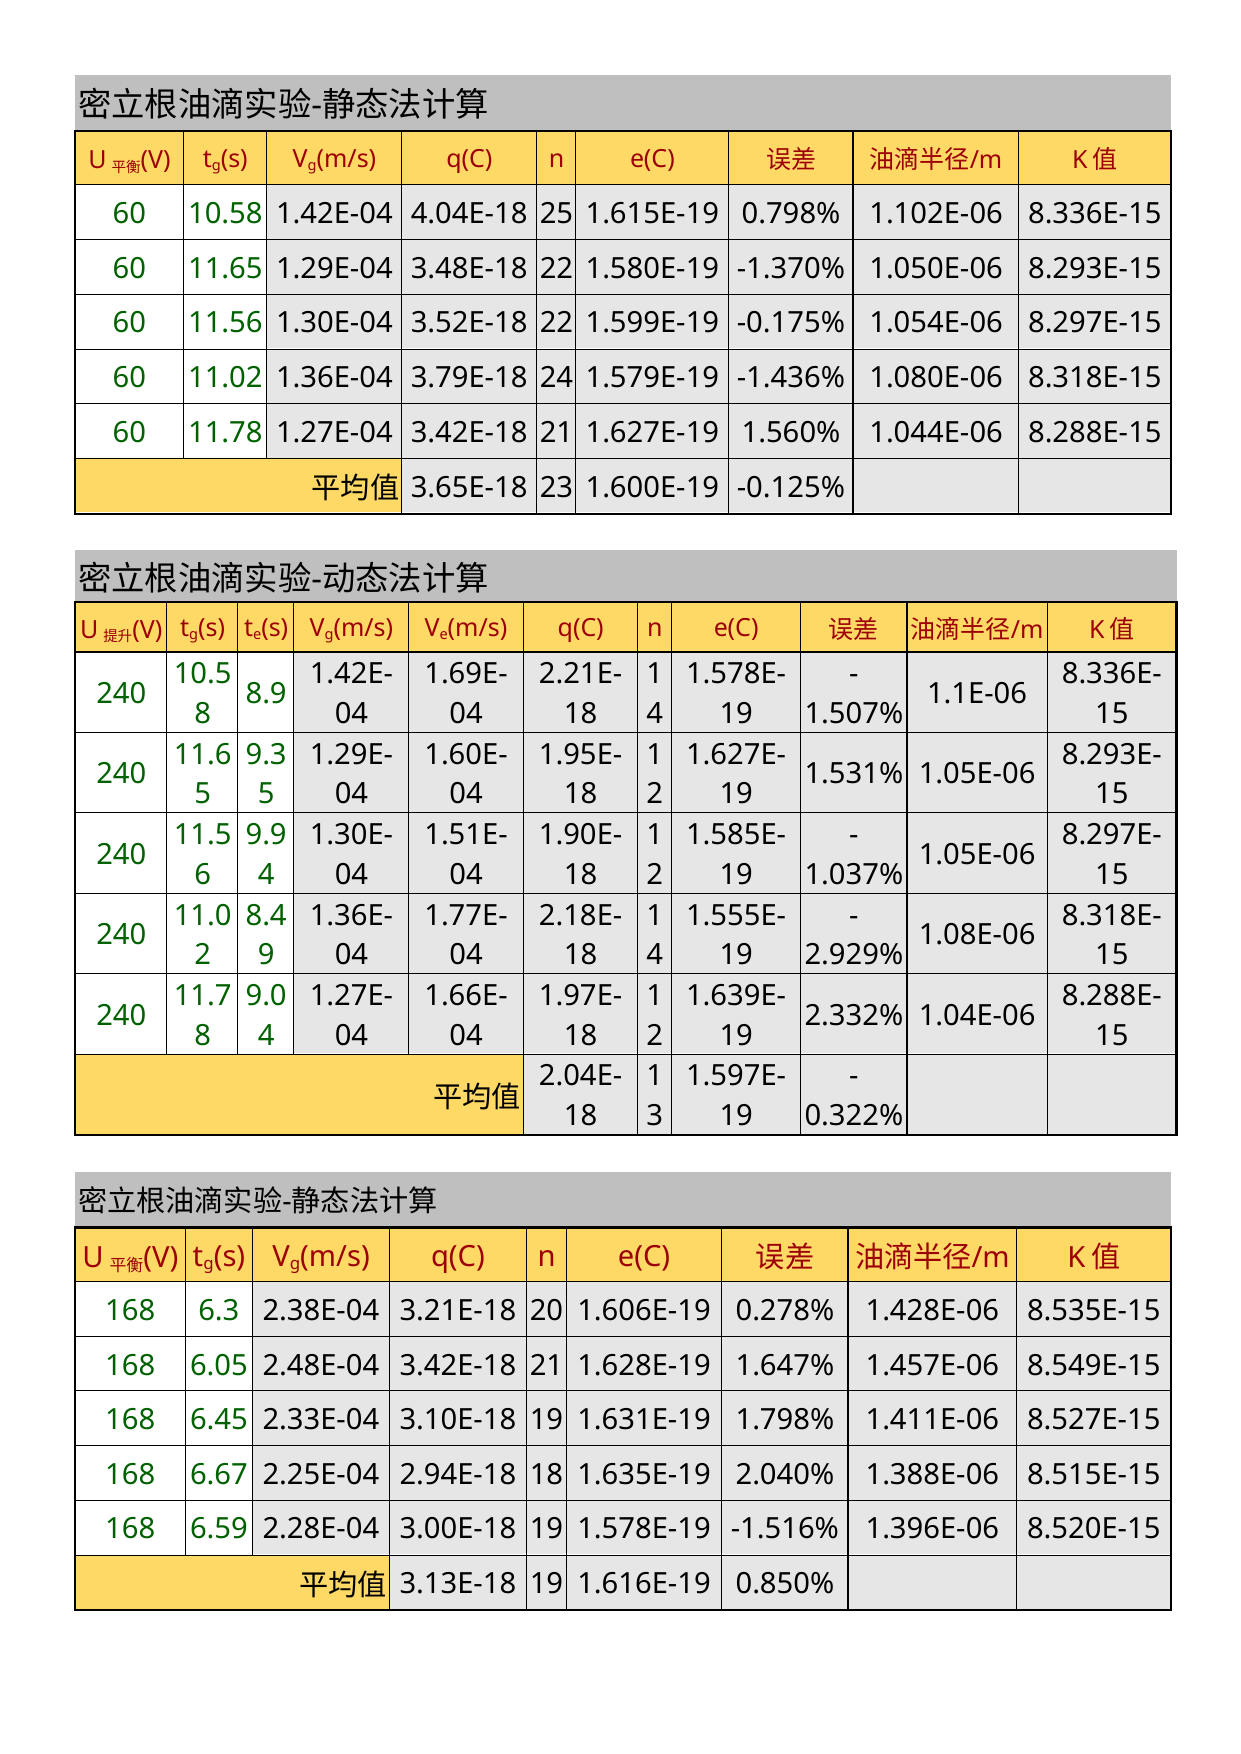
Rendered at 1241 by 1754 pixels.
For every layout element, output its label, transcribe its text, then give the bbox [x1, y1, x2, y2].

table_cell n [527, 1229, 566, 1281]
table_cell 240 [76, 733, 166, 812]
table_cell 3.42E-18 [402, 404, 536, 458]
table_cell 1.1E-06 [908, 653, 1047, 732]
table_cell 2.33E-04 [253, 1391, 389, 1445]
table_cell 1.42E-04 [294, 653, 408, 732]
table_cell 1.388E-06 [849, 1446, 1016, 1500]
table_cell e(C) [576, 132, 728, 184]
table_cell 3.00E-18 [390, 1501, 526, 1554]
table_cell 8.318E-15 [1048, 894, 1175, 973]
table_cell 1.585E-19 [672, 813, 800, 893]
table_cell 3.10E-18 [390, 1391, 526, 1445]
table_cell 2.04E-18 [524, 1055, 637, 1134]
table_cell 240 [76, 894, 166, 973]
table_cell 12 [638, 733, 671, 812]
table_cell 11.56 [167, 813, 237, 893]
table_cell 8.527E-15 [1017, 1391, 1170, 1445]
table_cell 11.02 [167, 894, 237, 973]
table_cell 1.69E-04 [409, 653, 523, 732]
table_cell 1.66E-04 [409, 974, 523, 1053]
table_cell 1.647% [722, 1337, 847, 1390]
table_cell 6.67 [186, 1446, 252, 1500]
table_cell [1048, 1055, 1175, 1134]
table_cell 19 [527, 1501, 566, 1554]
table_cell 60 [76, 185, 183, 239]
table_cell 1.606E-19 [567, 1282, 721, 1336]
table_cell 2.38E-04 [253, 1282, 389, 1336]
table_cell 1.555E-19 [672, 894, 800, 973]
table_cell 1.457E-06 [849, 1337, 1016, 1390]
table_cell 3.21E-18 [390, 1282, 526, 1336]
table_cell 1.579E-19 [576, 350, 728, 403]
table_cell 1.29E-04 [294, 733, 408, 812]
table_cell 误差 [729, 132, 852, 184]
table_cell 60 [76, 350, 183, 403]
table_cell -1.436% [729, 350, 852, 403]
table_cell 10.58 [167, 653, 237, 732]
table_cell 1.599E-19 [576, 295, 728, 348]
table_cell 12 [638, 974, 671, 1053]
table_cell 1.30E-04 [267, 295, 401, 348]
table_cell 1.411E-06 [849, 1391, 1016, 1445]
table_cell 60 [76, 404, 183, 458]
table_cell 3.42E-18 [390, 1337, 526, 1390]
table_cell 240 [76, 813, 166, 893]
table_cell 2.040% [722, 1446, 847, 1500]
table_cell -0.175% [729, 295, 852, 348]
table_cell 8.549E-15 [1017, 1337, 1170, 1390]
table_cell -1.507% [801, 653, 906, 732]
table_cell 1.396E-06 [849, 1501, 1016, 1554]
table_cell 6.3 [186, 1282, 252, 1336]
table_cell [908, 1055, 1047, 1134]
table_cell 8.293E-15 [1019, 240, 1170, 294]
table_cell 1.42E-04 [267, 185, 401, 239]
table_cell 8.297E-15 [1019, 295, 1170, 348]
table_cell 2.25E-04 [253, 1446, 389, 1500]
table_cell Vg(m/s) [267, 132, 401, 184]
table_header 密立根油滴实验-动态法计算 [75, 550, 1177, 601]
table_header 密立根油滴实验-静态法计算 [75, 75, 1171, 130]
table_cell 14 [638, 653, 671, 732]
table_cell 21 [527, 1337, 566, 1390]
table_cell 8.293E-15 [1048, 733, 1175, 812]
table_cell 24 [537, 350, 575, 403]
table_cell K值 [1017, 1229, 1170, 1281]
table_cell 1.627E-19 [576, 404, 728, 458]
table_cell K值 [1048, 603, 1175, 651]
table_cell 1.29E-04 [267, 240, 401, 294]
table_cell e(C) [567, 1229, 721, 1281]
table_cell 1.044E-06 [854, 404, 1018, 458]
table_cell 3.79E-18 [402, 350, 536, 403]
table_cell 8.288E-15 [1019, 404, 1170, 458]
table_cell 1.627E-19 [672, 733, 800, 812]
table_cell 2.94E-18 [390, 1446, 526, 1500]
table_cell 1.05E-06 [908, 733, 1047, 812]
table_cell 1.600E-19 [576, 459, 728, 512]
table_cell 168 [76, 1501, 185, 1554]
table_cell n [638, 603, 671, 651]
table_cell 22 [537, 240, 575, 294]
table_cell [1017, 1556, 1170, 1609]
table_cell 0.798% [729, 185, 852, 239]
table_cell 14 [638, 894, 671, 973]
table_cell 0.850% [722, 1556, 847, 1609]
table_cell 22 [537, 295, 575, 348]
table_cell -2.929% [801, 894, 906, 973]
table_cell 240 [76, 653, 166, 732]
table_cell 168 [76, 1391, 185, 1445]
table_cell 3.52E-18 [402, 295, 536, 348]
table_cell 11.78 [167, 974, 237, 1053]
table_cell 1.95E-18 [524, 733, 637, 812]
table_cell U平衡(V) [76, 1229, 185, 1281]
table_header 密立根油滴实验-静态法计算 [75, 1172, 1171, 1226]
table_cell 1.560% [729, 404, 852, 458]
table_cell -1.037% [801, 813, 906, 893]
table_cell 油滴半径/m [854, 132, 1018, 184]
table_cell 1.631E-19 [567, 1391, 721, 1445]
table_cell 1.102E-06 [854, 185, 1018, 239]
table_cell 1.628E-19 [567, 1337, 721, 1390]
table_cell 1.05E-06 [908, 813, 1047, 893]
table_cell 误差 [801, 603, 906, 651]
table_cell 11.65 [167, 733, 237, 812]
table_cell tg(s) [184, 132, 266, 184]
table_cell 0.278% [722, 1282, 847, 1336]
table_cell 6.45 [186, 1391, 252, 1445]
table_cell 60 [76, 240, 183, 294]
table_cell 1.428E-06 [849, 1282, 1016, 1336]
table_cell 4.04E-18 [402, 185, 536, 239]
table_cell 1.51E-04 [409, 813, 523, 893]
table_cell Vg(m/s) [253, 1229, 389, 1281]
table_cell 12 [638, 813, 671, 893]
table_cell U平衡(V) [76, 132, 183, 184]
table_cell 8.535E-15 [1017, 1282, 1170, 1336]
table_cell 8.297E-15 [1048, 813, 1175, 893]
table_cell 8.520E-15 [1017, 1501, 1170, 1554]
table_cell tg(s) [167, 603, 237, 651]
table_cell U提升(V) [76, 603, 166, 651]
table_cell 18 [527, 1446, 566, 1500]
table_cell 1.08E-06 [908, 894, 1047, 973]
table_cell 1.635E-19 [567, 1446, 721, 1500]
table_cell [854, 459, 1018, 512]
table_cell 1.578E-19 [672, 653, 800, 732]
table_cell 20 [527, 1282, 566, 1336]
table_cell 2.21E-18 [524, 653, 637, 732]
table_cell tg(s) [186, 1229, 252, 1281]
table_cell 11.56 [184, 295, 266, 348]
table_cell 1.080E-06 [854, 350, 1018, 403]
table_cell -1.370% [729, 240, 852, 294]
table_cell 8.49 [238, 894, 293, 973]
table_cell 1.615E-19 [576, 185, 728, 239]
table_cell 2.332% [801, 974, 906, 1053]
table_cell 8.336E-15 [1048, 653, 1175, 732]
table_cell 1.597E-19 [672, 1055, 800, 1134]
table_cell -0.125% [729, 459, 852, 512]
table_cell -0.322% [801, 1055, 906, 1134]
table_cell 6.05 [186, 1337, 252, 1390]
table_cell q(C) [524, 603, 637, 651]
table_cell 11.65 [184, 240, 266, 294]
table_cell 1.054E-06 [854, 295, 1018, 348]
table_cell 8.515E-15 [1017, 1446, 1170, 1500]
table_cell 13 [638, 1055, 671, 1134]
table_cell 11.78 [184, 404, 266, 458]
table_cell 8.9 [238, 653, 293, 732]
table_cell 9.35 [238, 733, 293, 812]
table_cell e(C) [672, 603, 800, 651]
table_cell 1.578E-19 [567, 1501, 721, 1554]
table_cell q(C) [390, 1229, 526, 1281]
table_cell 3.65E-18 [402, 459, 536, 512]
table_cell 19 [527, 1391, 566, 1445]
table_cell 误差 [722, 1229, 847, 1281]
table_cell 平均值 [76, 1055, 523, 1134]
table_cell 1.27E-04 [294, 974, 408, 1053]
table_cell q(C) [402, 132, 536, 184]
table_cell 油滴半径/m [849, 1229, 1016, 1281]
table_cell n [537, 132, 575, 184]
table_cell 168 [76, 1337, 185, 1390]
table_cell 9.04 [238, 974, 293, 1053]
table_cell Vg(m/s) [294, 603, 408, 651]
table_cell 1.798% [722, 1391, 847, 1445]
table_cell 10.58 [184, 185, 266, 239]
table_cell 1.639E-19 [672, 974, 800, 1053]
table_cell 60 [76, 295, 183, 348]
table_cell 11.02 [184, 350, 266, 403]
table_cell 1.580E-19 [576, 240, 728, 294]
table_cell 1.90E-18 [524, 813, 637, 893]
table_cell 1.60E-04 [409, 733, 523, 812]
table_cell te(s) [238, 603, 293, 651]
table_cell 168 [76, 1446, 185, 1500]
table_cell 1.36E-04 [267, 350, 401, 403]
table_cell 1.27E-04 [267, 404, 401, 458]
table_cell 平均值 [76, 459, 401, 512]
table_cell 2.18E-18 [524, 894, 637, 973]
table_cell 8.318E-15 [1019, 350, 1170, 403]
table_cell 1.050E-06 [854, 240, 1018, 294]
table_cell [849, 1556, 1016, 1609]
table_cell [1019, 459, 1170, 512]
table_cell 6.59 [186, 1501, 252, 1554]
table_cell 1.97E-18 [524, 974, 637, 1053]
table_cell 168 [76, 1282, 185, 1336]
table_cell 1.531% [801, 733, 906, 812]
table_cell 25 [537, 185, 575, 239]
table_cell -1.516% [722, 1501, 847, 1554]
table_cell 油滴半径/m [908, 603, 1047, 651]
table_cell 1.30E-04 [294, 813, 408, 893]
table_cell 1.77E-04 [409, 894, 523, 973]
table_cell K值 [1019, 132, 1170, 184]
table_cell 3.13E-18 [390, 1556, 526, 1609]
table_cell 3.48E-18 [402, 240, 536, 294]
table_cell 23 [537, 459, 575, 512]
table_cell 8.336E-15 [1019, 185, 1170, 239]
table_cell 8.288E-15 [1048, 974, 1175, 1053]
table_cell 21 [537, 404, 575, 458]
table_cell 1.616E-19 [567, 1556, 721, 1609]
table_cell 19 [527, 1556, 566, 1609]
table_cell Ve(m/s) [409, 603, 523, 651]
table_cell 1.04E-06 [908, 974, 1047, 1053]
table_cell 240 [76, 974, 166, 1053]
table_cell 1.36E-04 [294, 894, 408, 973]
table_cell 9.94 [238, 813, 293, 893]
table_cell 2.28E-04 [253, 1501, 389, 1554]
table_cell 平均值 [76, 1556, 389, 1609]
table_cell 2.48E-04 [253, 1337, 389, 1390]
